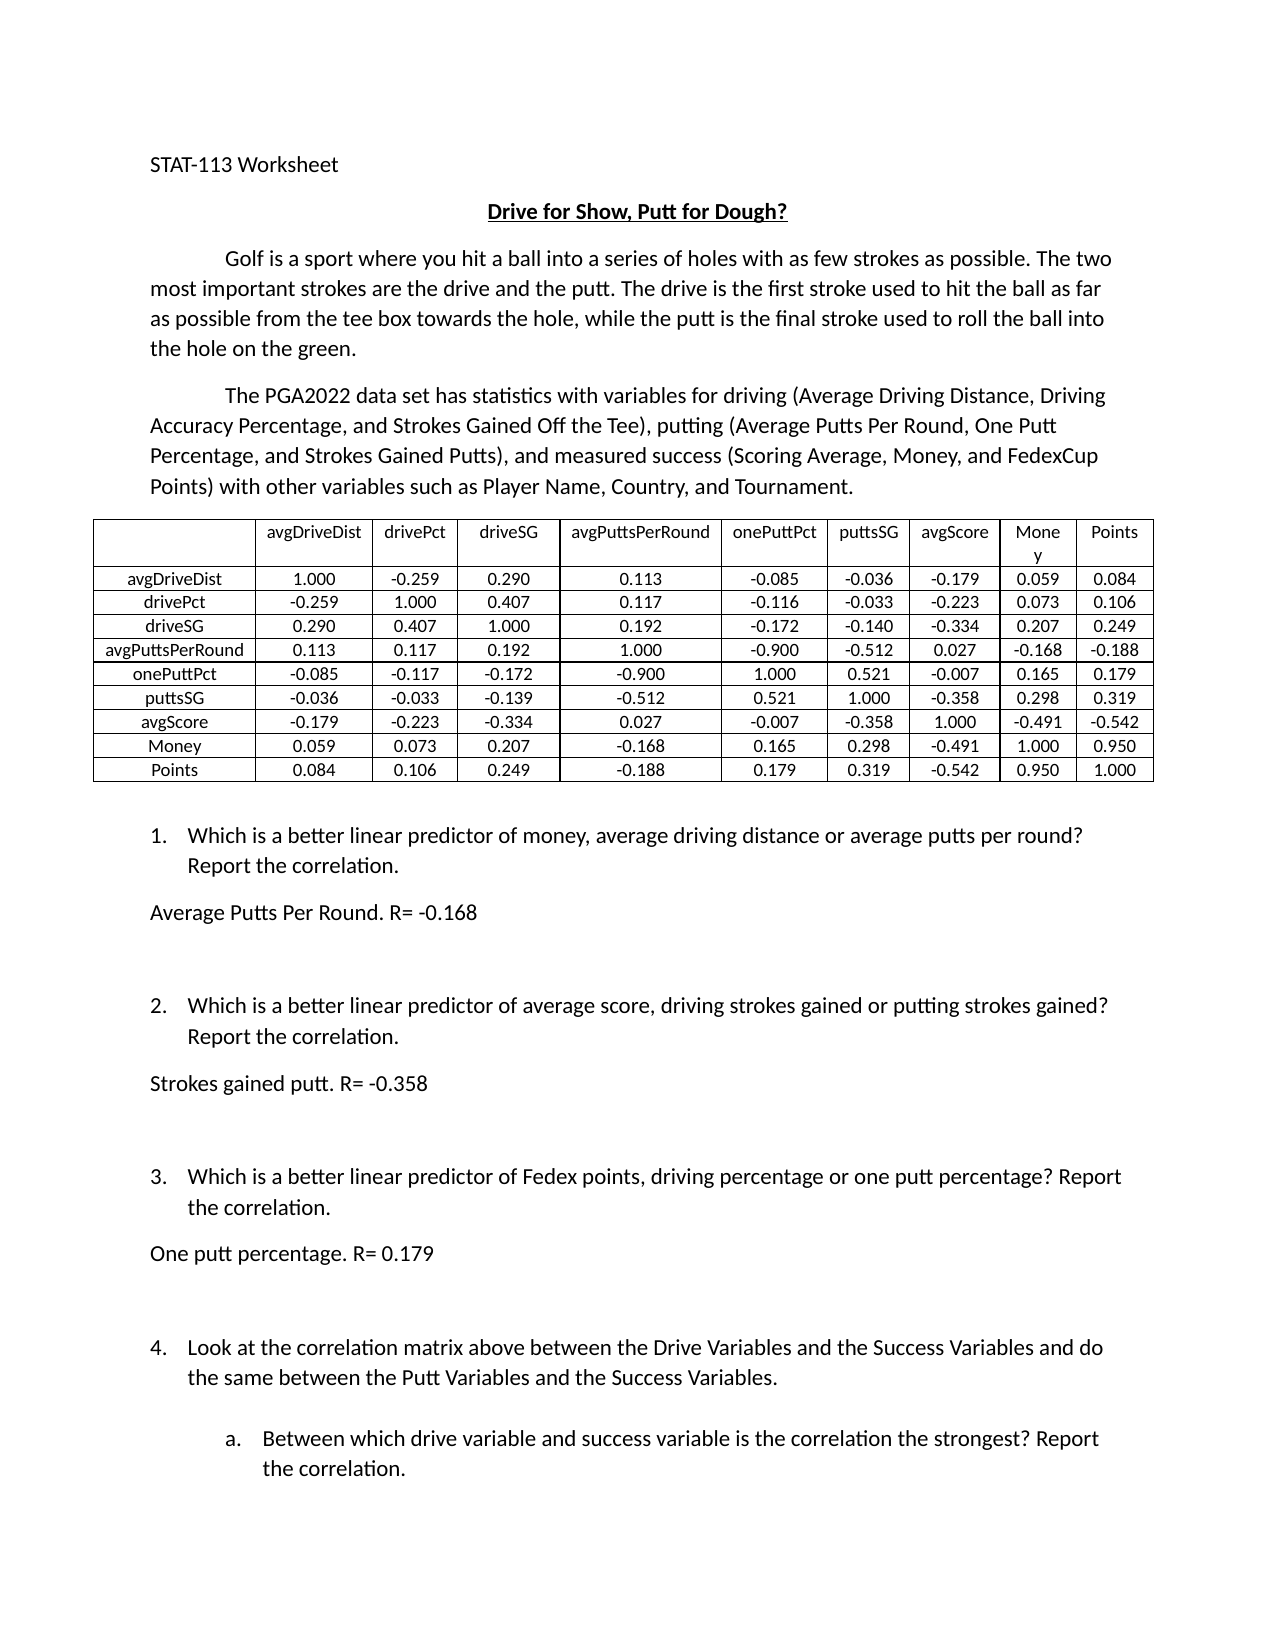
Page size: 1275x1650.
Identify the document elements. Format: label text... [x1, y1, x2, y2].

table_cell -0.179 [910, 567, 999, 589]
list Which is a better linear predictor of Fedex points, driving percentage or one putt percentage? Report the correlation. [150, 1162, 1125, 1221]
table_cell 0.407 [373, 615, 457, 637]
table_cell 0.073 [373, 734, 457, 757]
table_header drivePct [373, 520, 457, 566]
text Golf is a sport where you hit a ball into a series of holes with as few strokes as possible. The two most important strokes are the drive and the putt. The drive is the first stroke used to hit the ball as far as possible from the tee box towards the hole, while the putt is the final stroke used to roll the ball into the hole on the green. [150, 244, 1125, 362]
list Which is a better linear predictor of money, average driving distance or average putts per round? Report the correlation. [150, 821, 1125, 879]
table_cell 0.298 [828, 734, 909, 757]
table_cell 0.165 [722, 734, 827, 757]
table_cell 0.249 [1077, 615, 1153, 637]
table_cell -0.140 [828, 615, 909, 637]
table_cell -0.007 [722, 710, 827, 733]
table_cell -0.259 [373, 567, 457, 589]
table_cell 0.059 [1001, 567, 1076, 589]
table_header avgScore [910, 520, 999, 566]
table_cell avgPuttsPerRound [94, 639, 255, 661]
table_cell -0.491 [910, 734, 999, 757]
table_cell -0.188 [561, 758, 721, 781]
text Average Putts Per Round. R= -0.168 [150, 898, 1125, 926]
table_cell Points [94, 758, 255, 781]
table_cell -0.085 [256, 663, 372, 685]
text STAT-113 Worksheet [150, 150, 1125, 178]
table_cell 0.950 [1001, 758, 1076, 781]
table_cell -0.512 [561, 686, 721, 709]
table_cell -0.179 [256, 710, 372, 733]
table_cell -0.168 [1001, 639, 1076, 661]
table_cell -0.172 [722, 615, 827, 637]
table_cell drivePct [94, 591, 255, 613]
table_cell 0.106 [1077, 591, 1153, 613]
table_cell -0.033 [828, 591, 909, 613]
table_cell 0.027 [561, 710, 721, 733]
table_header avgPuttsPerRound [561, 520, 721, 566]
table_cell 1.000 [458, 615, 559, 637]
table_cell 1.000 [828, 686, 909, 709]
table_cell 0.521 [722, 686, 827, 709]
table_cell -0.188 [1077, 639, 1153, 661]
table_cell 0.192 [561, 615, 721, 637]
table_cell -0.900 [561, 663, 721, 685]
table_cell 1.000 [1001, 734, 1076, 757]
table_cell 0.207 [458, 734, 559, 757]
table_header [94, 520, 255, 566]
table_cell 1.000 [910, 710, 999, 733]
table_cell 1.000 [373, 591, 457, 613]
table_cell 1.000 [1077, 758, 1153, 781]
table_cell 0.059 [256, 734, 372, 757]
table_cell -0.036 [256, 686, 372, 709]
table_cell 0.179 [1077, 663, 1153, 685]
table_cell -0.036 [828, 567, 909, 589]
table_cell 0.027 [910, 639, 999, 661]
table_cell 1.000 [722, 663, 827, 685]
table_cell -0.168 [561, 734, 721, 757]
table_cell -0.542 [1077, 710, 1153, 733]
list Look at the correlation matrix above between the Drive Variables and the Success Variables and do the same between the Putt Variables and the Success Variables. [150, 1333, 1125, 1392]
table_cell driveSG [94, 615, 255, 637]
table_cell 0.179 [722, 758, 827, 781]
table_cell avgScore [94, 710, 255, 733]
text The PGA2022 data set has statistics with variables for driving (Average Driving Distance, Driving Accuracy Percentage, and Strokes Gained Off the Tee), putting (Average Putts Per Round, One Putt Percentage, and Strokes Gained Putts), and measured success (Scoring Average, Money, and FedexCup Points) with other variables such as Player Name, Country, and Tournament. [150, 381, 1125, 500]
text Strokes gained putt. R= -0.358 [150, 1069, 1125, 1097]
table_cell 0.521 [828, 663, 909, 685]
table_cell -0.223 [910, 591, 999, 613]
table_cell 0.192 [458, 639, 559, 661]
table_cell 0.113 [256, 639, 372, 661]
table_cell 0.407 [458, 591, 559, 613]
table_cell -0.085 [722, 567, 827, 589]
table_header Money [1001, 520, 1076, 566]
table_cell 0.084 [1077, 567, 1153, 589]
table_cell 0.319 [1077, 686, 1153, 709]
table_cell puttsSG [94, 686, 255, 709]
table_cell -0.512 [828, 639, 909, 661]
table_cell -0.033 [373, 686, 457, 709]
table_cell -0.139 [458, 686, 559, 709]
table_cell 0.113 [561, 567, 721, 589]
table_cell 1.000 [561, 639, 721, 661]
table_cell -0.334 [458, 710, 559, 733]
table_cell onePuttPct [94, 663, 255, 685]
table_header onePuttPct [722, 520, 827, 566]
list Between which drive variable and success variable is the correlation the strongest? Report the correlation. [225, 1424, 1125, 1482]
table_cell 0.165 [1001, 663, 1076, 685]
table_cell avgDriveDist [94, 567, 255, 589]
table_cell Money [94, 734, 255, 757]
table_cell 0.117 [561, 591, 721, 613]
table_header puttsSG [828, 520, 909, 566]
table_cell 1.000 [256, 567, 372, 589]
table_cell -0.259 [256, 591, 372, 613]
table_cell -0.900 [722, 639, 827, 661]
text Drive for Show, Putt for Dough? [150, 197, 1125, 225]
table_cell 0.950 [1077, 734, 1153, 757]
table_cell -0.007 [910, 663, 999, 685]
table_cell 0.117 [373, 639, 457, 661]
table_cell -0.358 [910, 686, 999, 709]
table_cell 0.106 [373, 758, 457, 781]
table_cell -0.491 [1001, 710, 1076, 733]
table_cell -0.334 [910, 615, 999, 637]
table_cell 0.290 [458, 567, 559, 589]
table_header avgDriveDist [256, 520, 372, 566]
list Which is a better linear predictor of average score, driving strokes gained or putting strokes gained? Report the correlation. [150, 992, 1125, 1050]
table_cell 0.073 [1001, 591, 1076, 613]
table_header driveSG [458, 520, 559, 566]
text One putt percentage. R= 0.179 [150, 1239, 1125, 1268]
table_cell 0.319 [828, 758, 909, 781]
table_cell -0.542 [910, 758, 999, 781]
table_cell -0.223 [373, 710, 457, 733]
table_cell -0.358 [828, 710, 909, 733]
table_cell -0.172 [458, 663, 559, 685]
table_cell 0.249 [458, 758, 559, 781]
table_header Points [1077, 520, 1153, 566]
table_cell 0.207 [1001, 615, 1076, 637]
table_cell -0.117 [373, 663, 457, 685]
table_cell -0.116 [722, 591, 827, 613]
table_cell 0.298 [1001, 686, 1076, 709]
table_cell 0.084 [256, 758, 372, 781]
table_cell 0.290 [256, 615, 372, 637]
